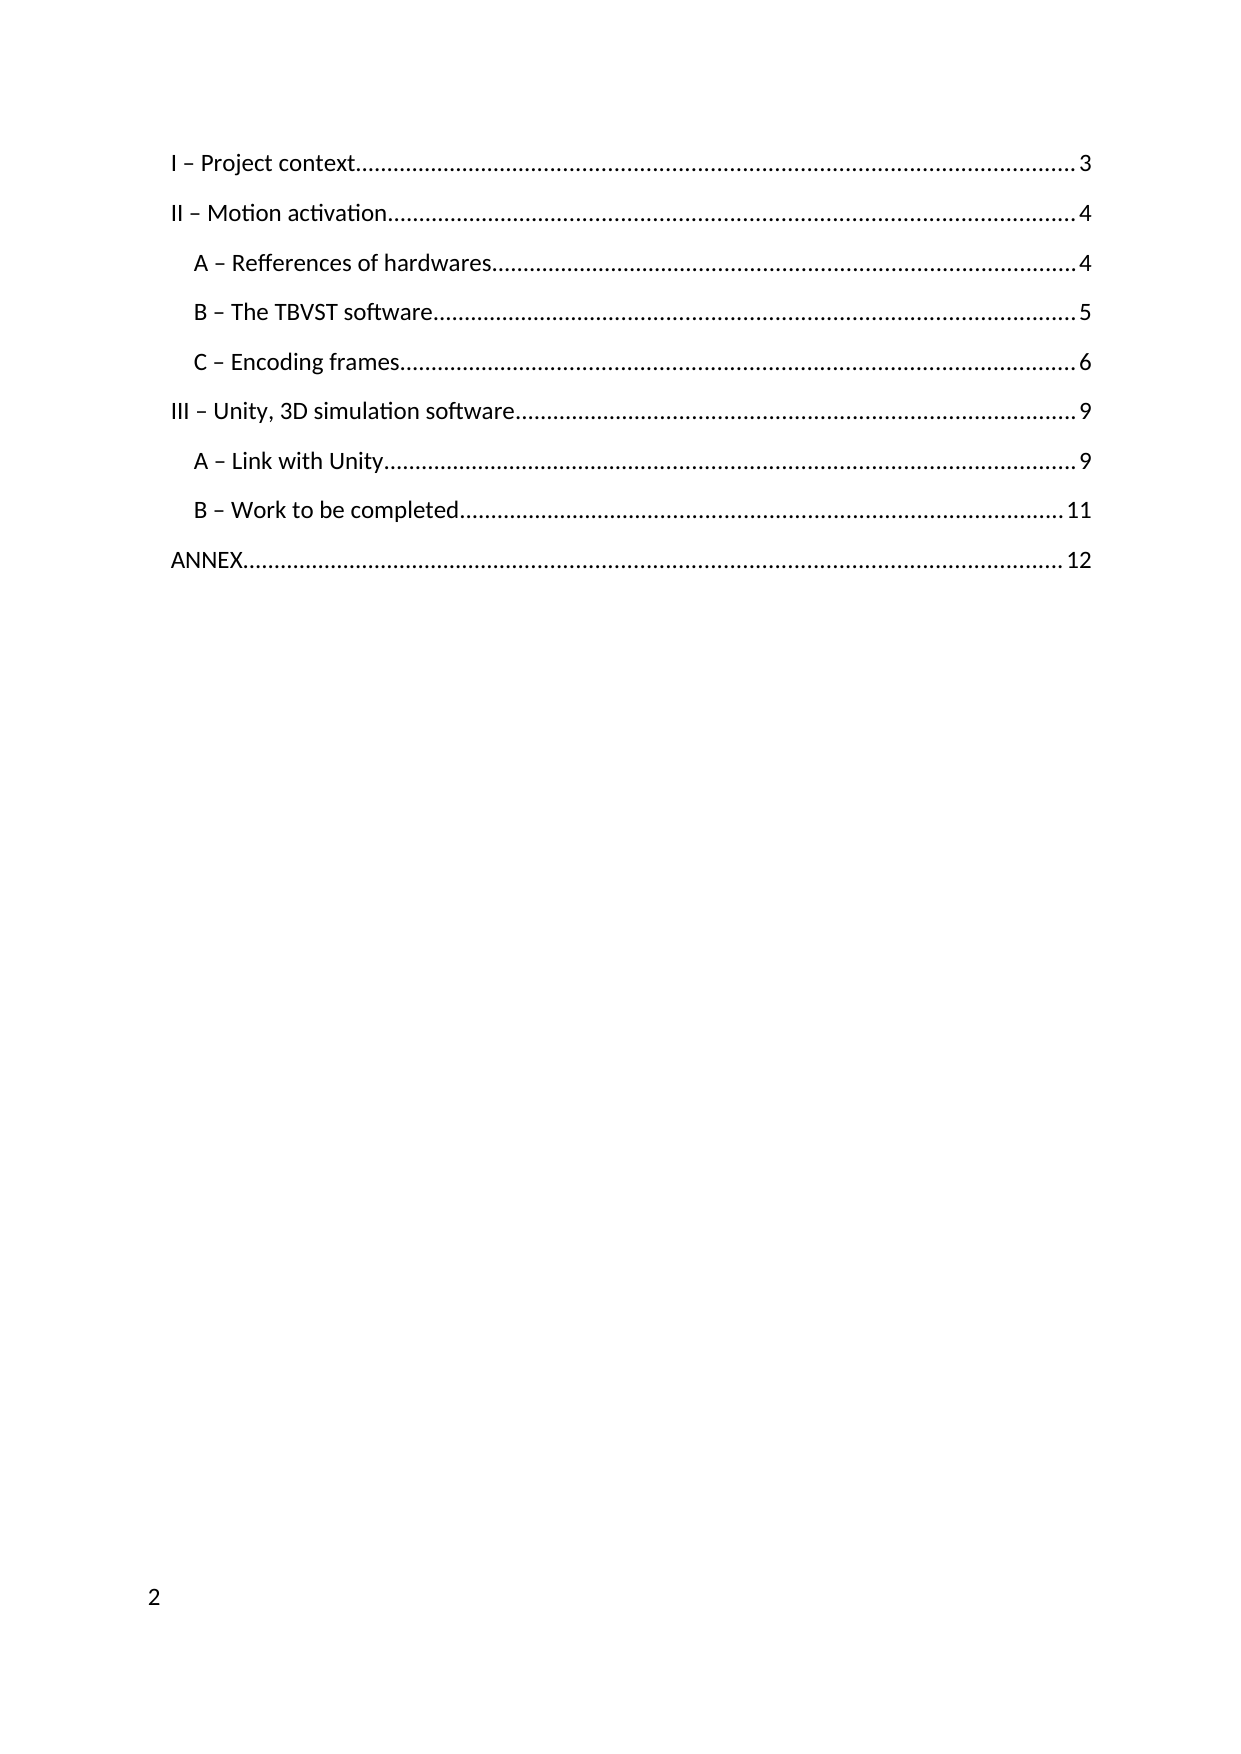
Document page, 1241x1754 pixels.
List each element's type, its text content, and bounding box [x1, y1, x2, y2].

text B – The TBVST software 5 [193, 296, 1093, 327]
text A – Refferences of hardwares 4 [193, 247, 1093, 277]
text A – Link with Unity 9 [193, 445, 1093, 476]
text I – Project context 3 [171, 148, 1093, 178]
text ANNEX 12 [171, 544, 1093, 575]
text C – Encoding frames 6 [193, 346, 1093, 376]
text III – Unity, 3D simulation software 9 [171, 396, 1093, 426]
text II – Motion activation 4 [171, 197, 1093, 228]
text B – Work to be completed 11 [193, 495, 1093, 525]
